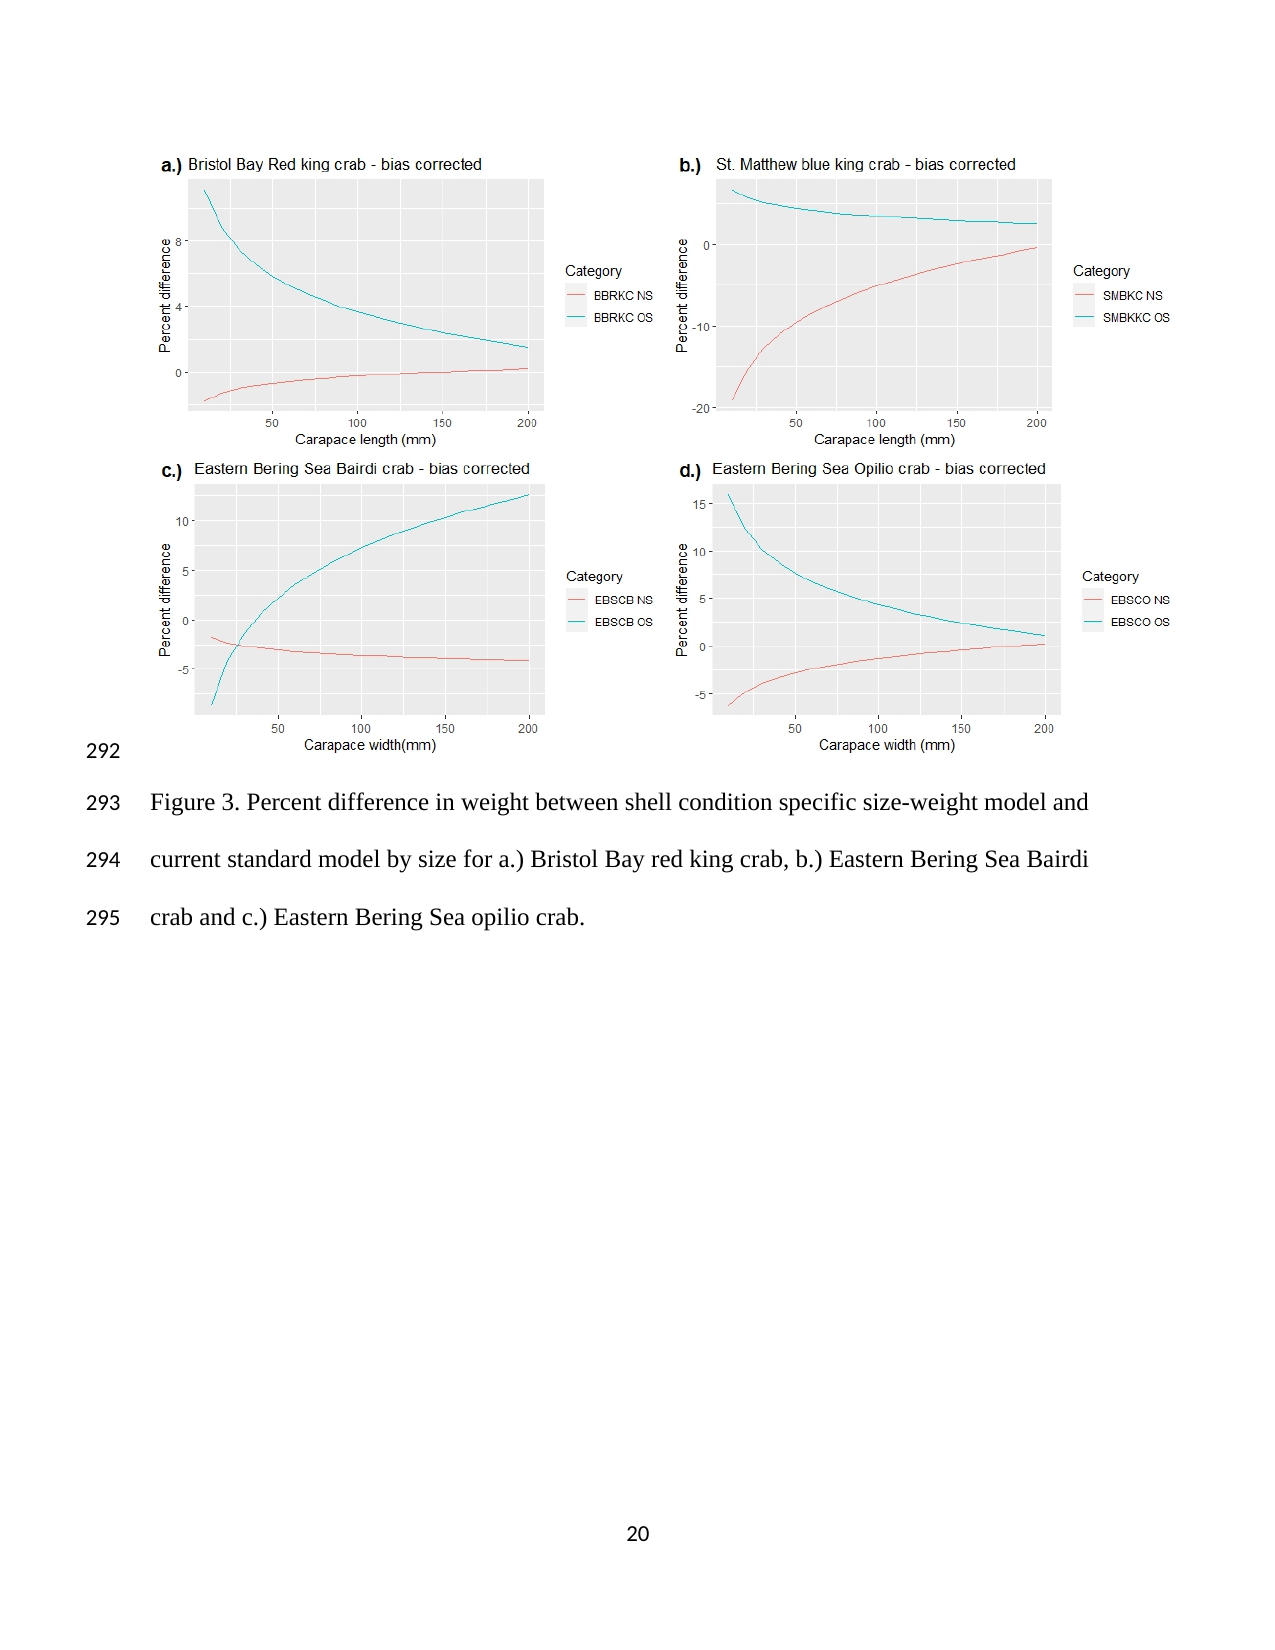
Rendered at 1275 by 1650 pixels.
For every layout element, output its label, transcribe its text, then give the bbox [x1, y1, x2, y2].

picture [150, 149, 1185, 759]
text Figure 3. Percent difference in weight between shell condition specific size-weight model and current standard model by size for a.) Bristol Bay red king crab, b.) Eastern Bering Sea Bairdi crab and c.) Eastern Bering Sea opilio crab. [150, 787, 1125, 931]
